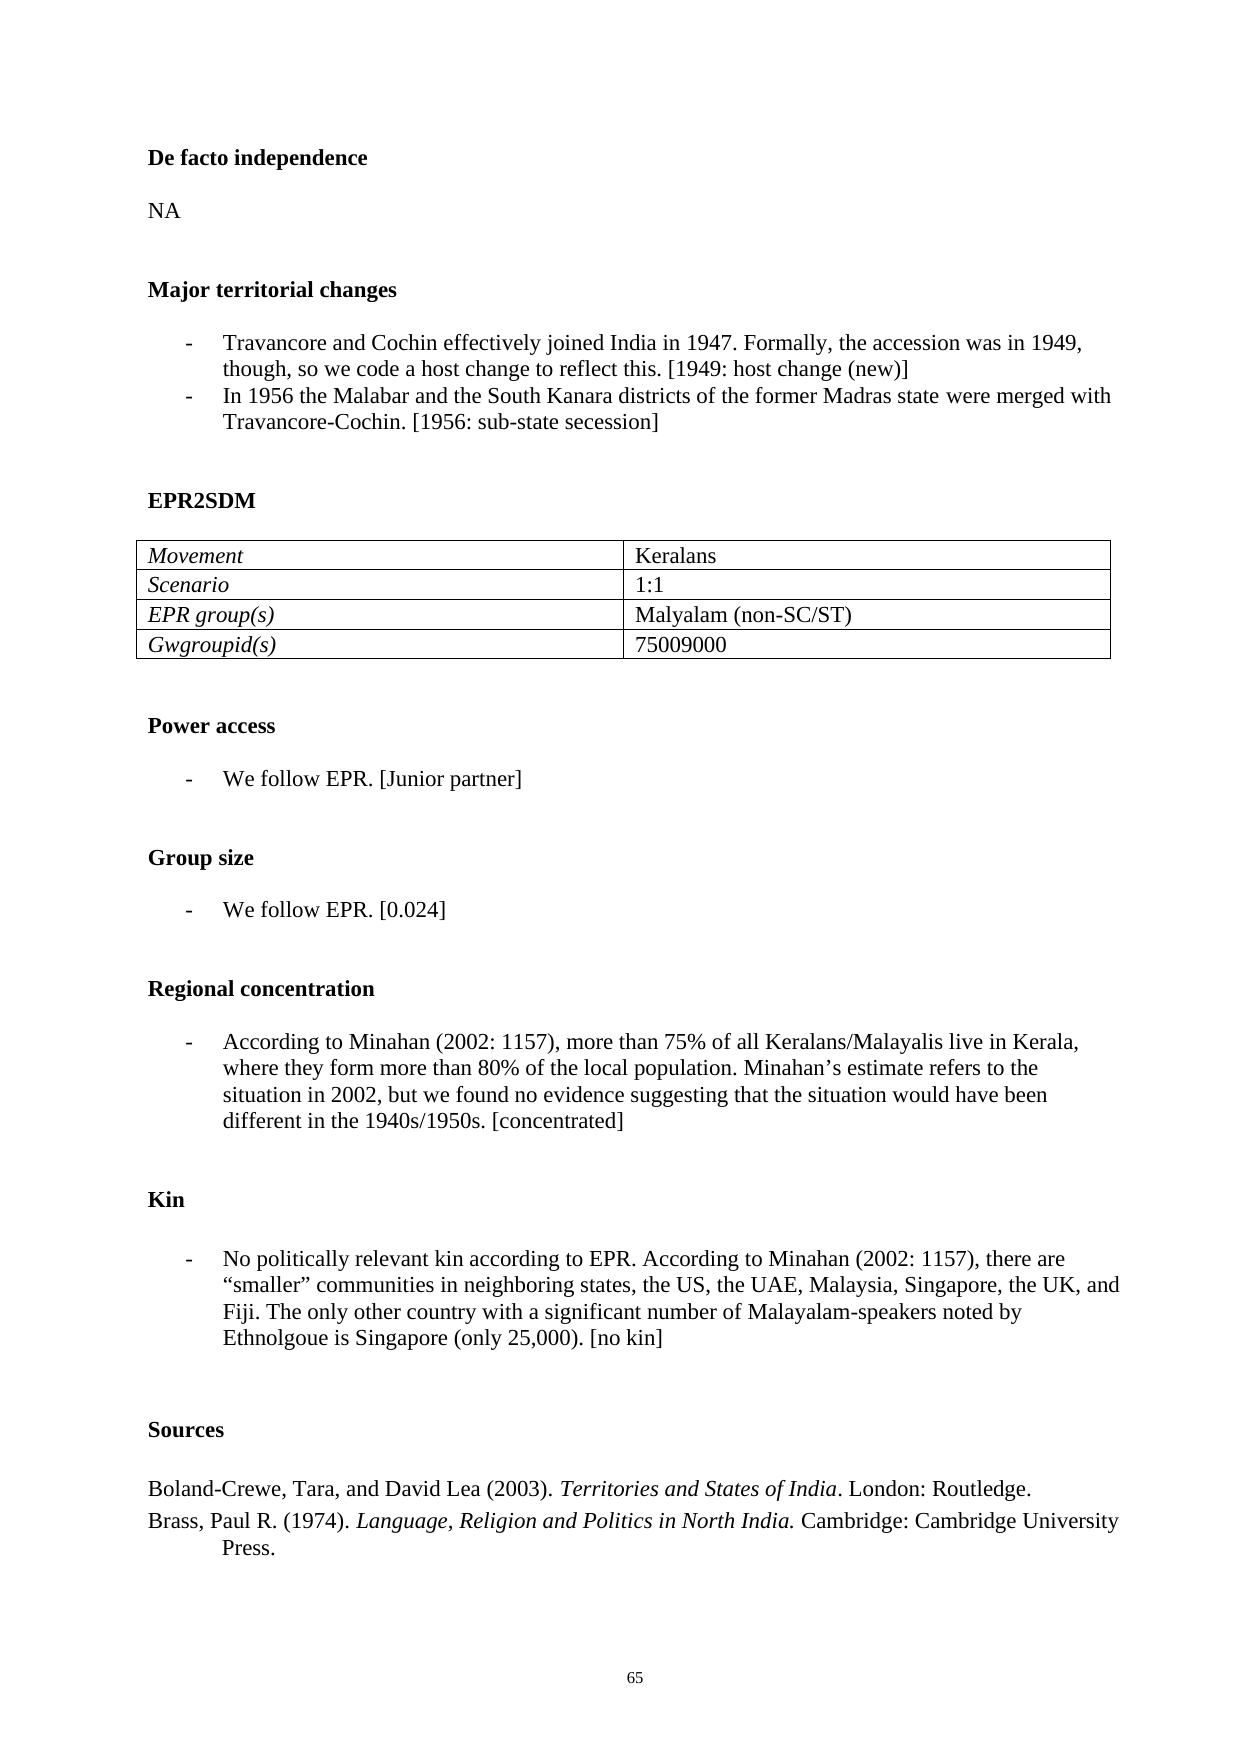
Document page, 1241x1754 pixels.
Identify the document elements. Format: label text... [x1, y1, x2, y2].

text Brass, Paul R. (1974). Language, Religion and Politics in North India. Cambridge: Cambridge University Press. [148, 1507, 1122, 1560]
text Power access [148, 712, 1122, 738]
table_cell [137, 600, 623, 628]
list We follow EPR. [0.024] [185, 896, 1122, 923]
list We follow EPR. [Junior partner] [185, 764, 1122, 791]
text Boland-Crewe, Tara, and David Lea (2003). Territories and States of India. London: Routledge. [148, 1475, 1122, 1501]
text EPR2SDM [148, 487, 1122, 513]
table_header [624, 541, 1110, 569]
text Major territorial changes [148, 276, 1122, 303]
list No politically relevant kin according to EPR. According to Minahan (2002: 1157), there are “smaller” communities in neighboring states, the US, the UAE, Malaysia, Singapore, the UK, and Fiji. The only other country with a significant number of Malayalam-speakers noted by Ethnolgoue is Singapore (only 25,000). [no kin] [185, 1245, 1122, 1351]
list Travancore and Cochin effectively joined India in 1947. Formally, the accession was in 1949, though, so we code a host change to reflect this. [1949: host change (new)] [185, 329, 1122, 382]
text Group size [148, 844, 1122, 870]
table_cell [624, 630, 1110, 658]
list In 1956 the Malabar and the South Kanara districts of the former Madras state were merged with Travancore-Cochin. [1956: sub-state secession] [185, 382, 1122, 434]
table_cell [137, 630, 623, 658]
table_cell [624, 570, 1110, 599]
text Regional concentration [148, 975, 1122, 1002]
text Sources [148, 1416, 1122, 1442]
list According to Minahan (2002: 1157), more than 75% of all Keralans/Malayalis live in Kerala, where they form more than 80% of the local population. Minahan’s estimate refers to the situation in 2002, but we found no evidence suggesting that the situation would have been different in the 1940s/1950s. [concentrated] [185, 1028, 1122, 1133]
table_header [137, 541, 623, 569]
text De facto independence [148, 144, 1122, 171]
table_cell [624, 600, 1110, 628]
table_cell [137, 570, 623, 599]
text NA [148, 197, 1122, 223]
text Kin [148, 1186, 1122, 1213]
